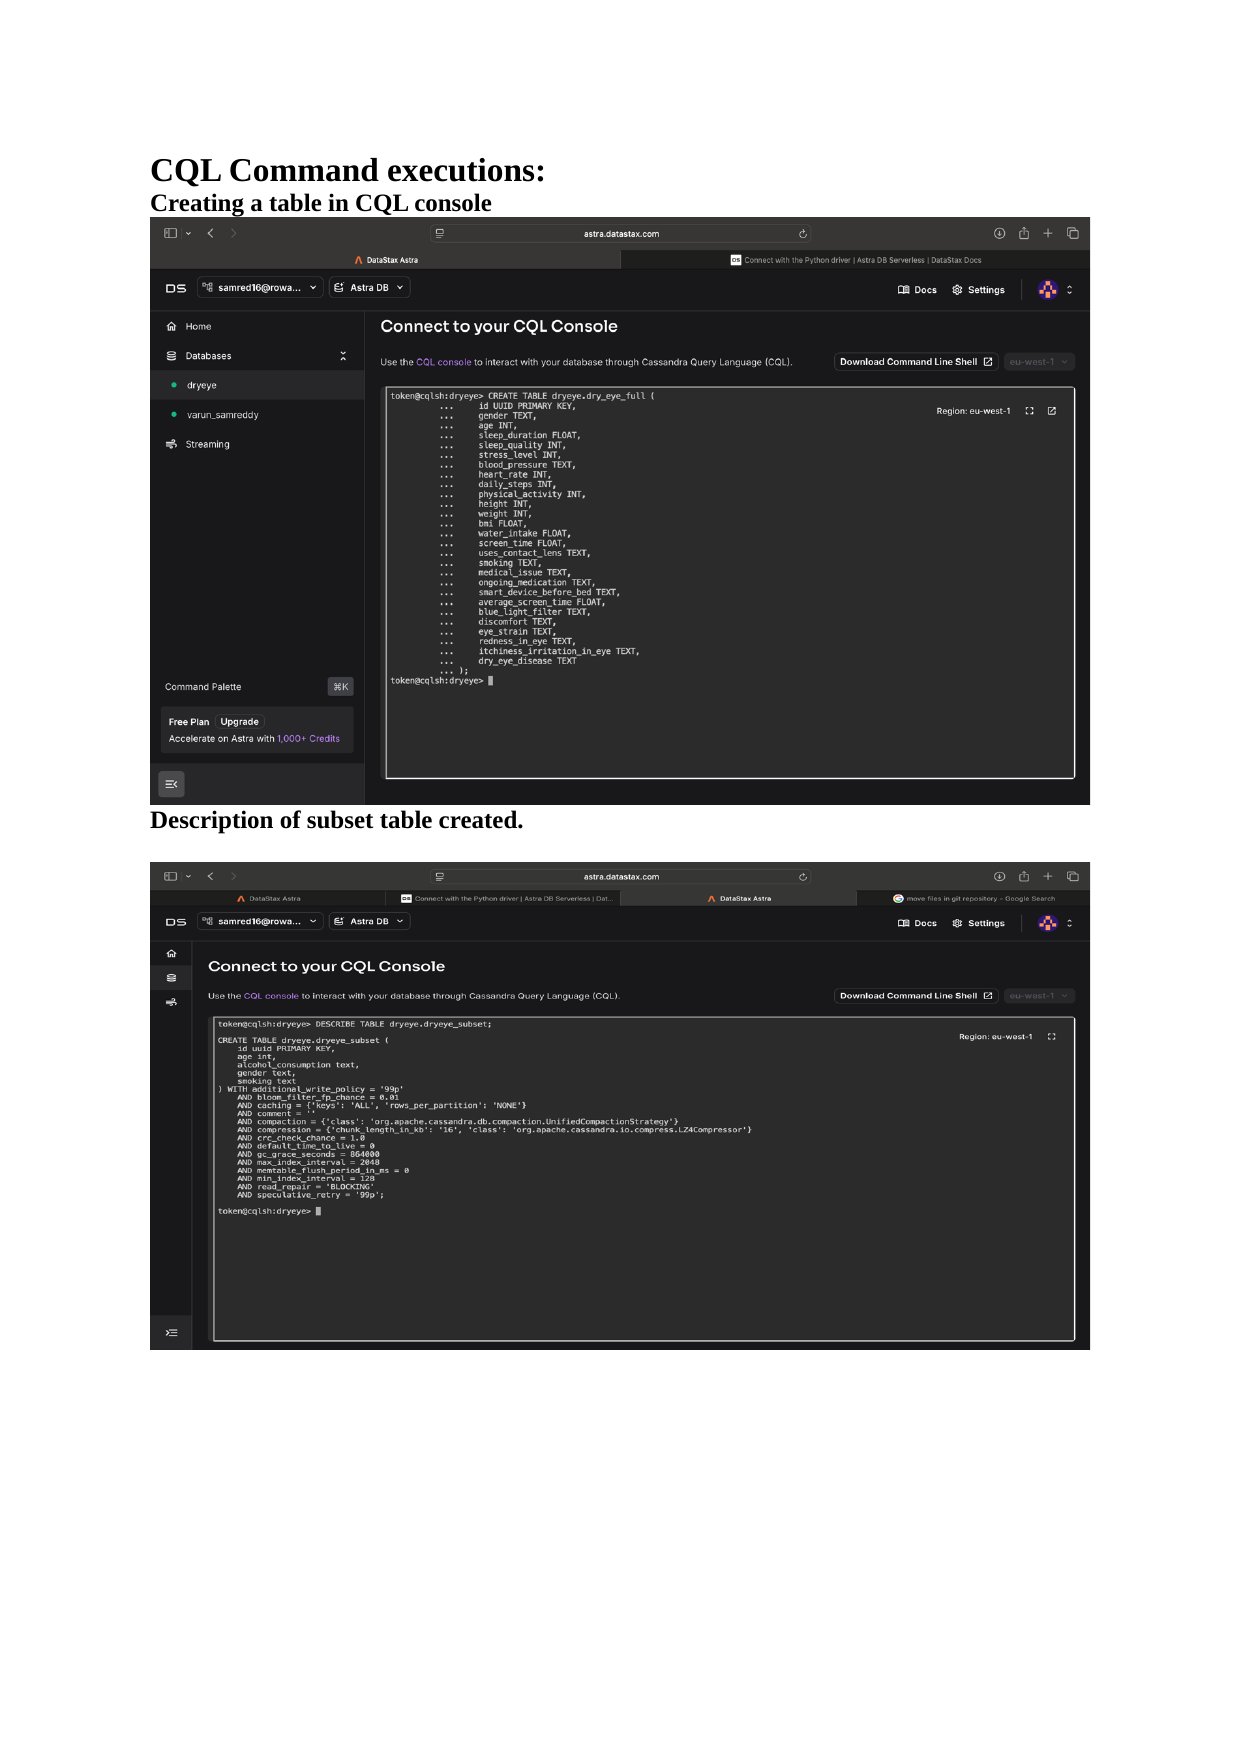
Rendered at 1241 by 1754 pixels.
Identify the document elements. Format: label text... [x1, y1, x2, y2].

text CQL Command executions: [150, 150, 1090, 188]
picture [150, 217, 1091, 805]
text Description of subset table created. [150, 805, 1090, 833]
picture [150, 862, 1091, 1350]
text Creating a table in CQL console [150, 188, 1090, 217]
